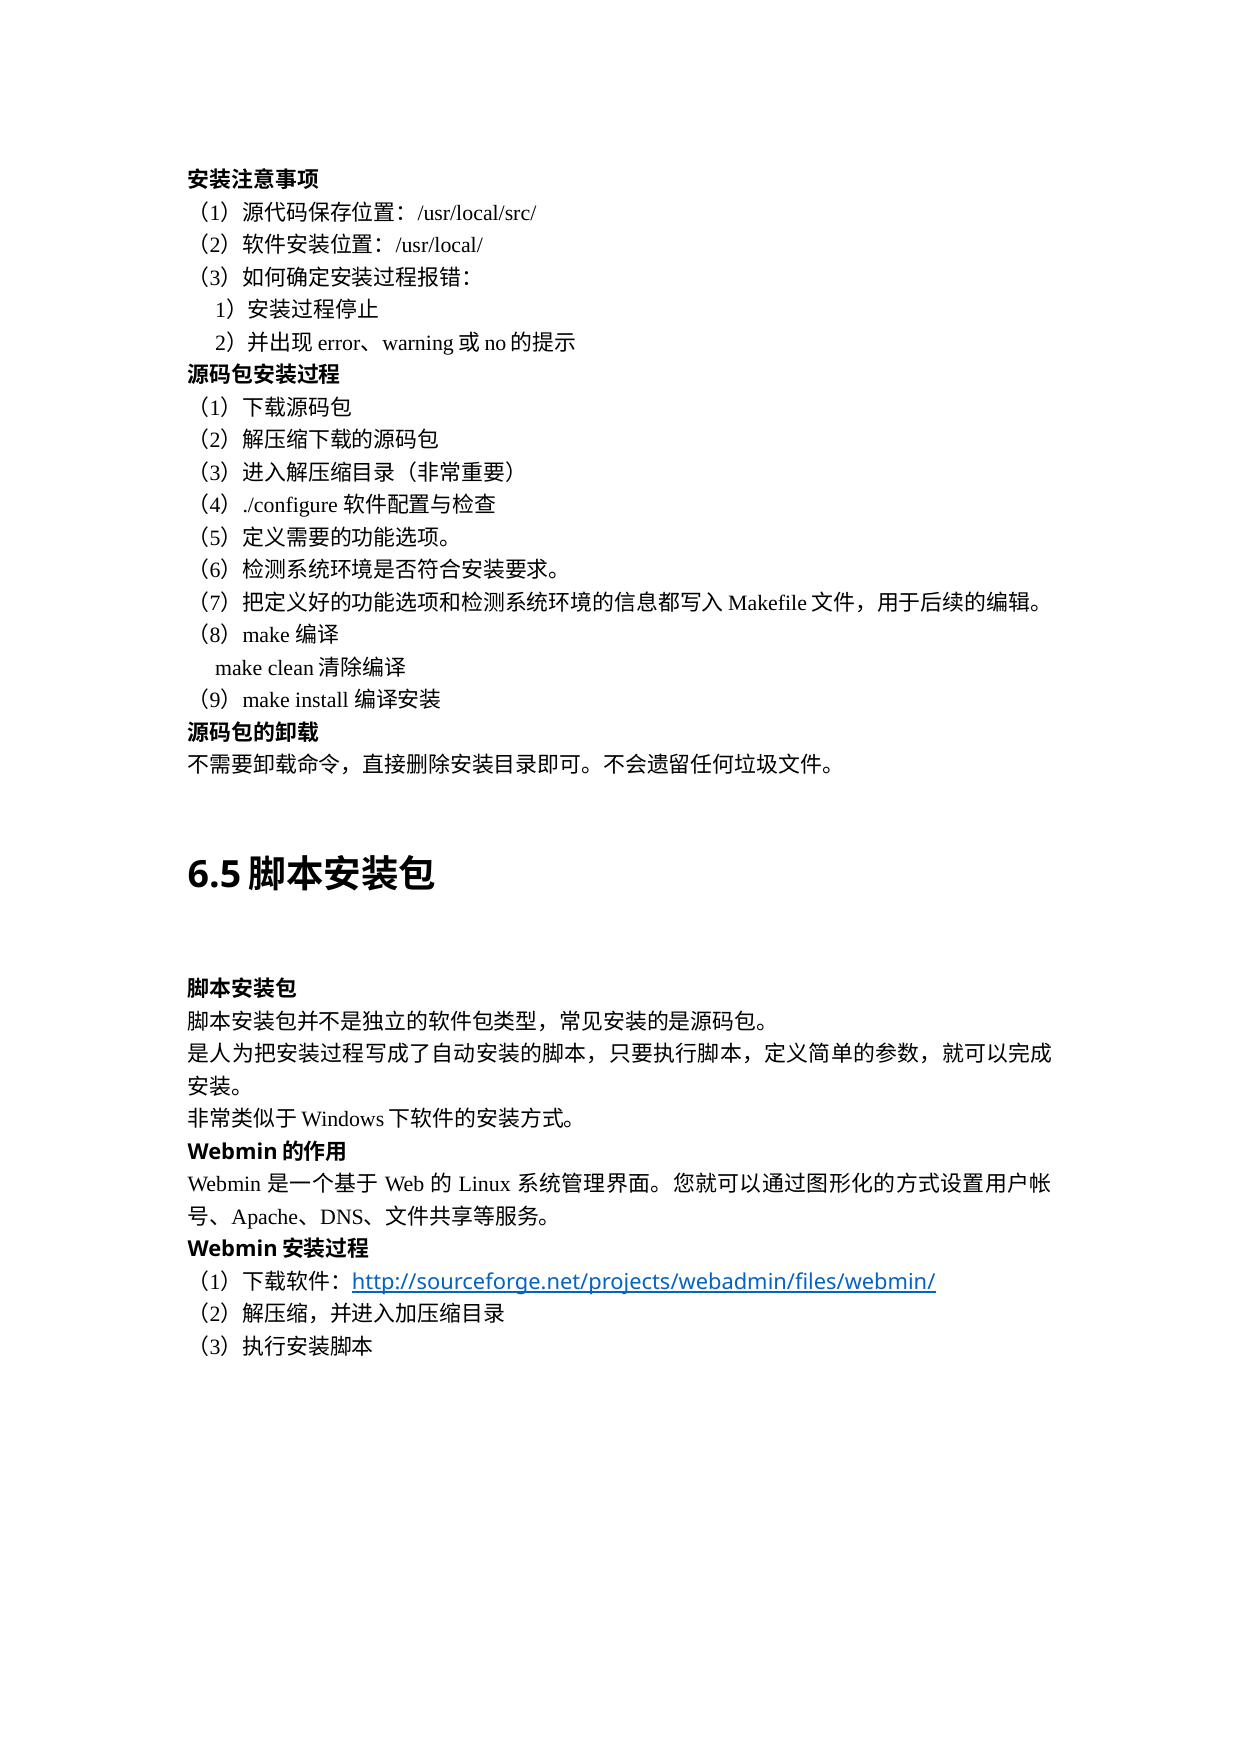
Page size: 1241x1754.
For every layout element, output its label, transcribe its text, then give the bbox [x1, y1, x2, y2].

subtitle 源码包安装过程 [187, 357, 1053, 389]
subtitle 脚本安装包 [187, 971, 1053, 1003]
text （8）make 编译 [187, 617, 1053, 649]
text 是人为把安装过程写成了自动安装的脚本，只要执行脚本，定义简单的参数，就可以完成安装。 [187, 1036, 1053, 1101]
subtitle 安装注意事项 [187, 162, 1053, 194]
text 2）并出现error、warning或no的提示 [187, 324, 1053, 357]
text （1）源代码保存位置：/usr/local/src/ [187, 194, 1053, 227]
text 脚本安装包并不是独立的软件包类型，常见安装的是源码包。 [187, 1003, 1053, 1036]
text （2）解压缩下载的源码包 [187, 422, 1053, 454]
text （2）解压缩，并进入加压缩目录 [187, 1296, 1053, 1328]
subtitle 6.5脚本安装包 [187, 839, 1053, 904]
text make clean清除编译 [187, 649, 1053, 682]
text （6）检测系统环境是否符合安装要求。 [187, 552, 1053, 584]
text （4）./configure 软件配置与检查 [187, 487, 1053, 519]
text 不需要卸载命令，直接删除安装目录即可。不会遗留任何垃圾文件。 [187, 747, 1053, 779]
text （5）定义需要的功能选项。 [187, 519, 1053, 552]
text （3）进入解压缩目录（非常重要） [187, 454, 1053, 487]
text Webmin 是一个基于 Web 的 Linux 系统管理界面。您就可以通过图形化的方式设置用户帐号、Apache、DNS、文件共享等服务。 [187, 1166, 1053, 1231]
text 非常类似于Windows下软件的安装方式。 [187, 1101, 1053, 1133]
text （3）如何确定安装过程报错： [187, 259, 1053, 292]
text （3）执行安装脚本 [187, 1328, 1053, 1361]
subtitle 源码包的卸载 [187, 714, 1053, 747]
text （2）软件安装位置：/usr/local/ [187, 227, 1053, 259]
text （1）下载源码包 [187, 389, 1053, 422]
subtitle Webmin的作用 [187, 1133, 1053, 1166]
text （1）下载软件：http://sourceforge.net/projects/webadmin/files/webmin/ [187, 1263, 1053, 1296]
subtitle Webmin安装过程 [187, 1231, 1053, 1263]
text （9）make install 编译安装 [187, 682, 1053, 714]
text 1）安装过程停止 [187, 292, 1053, 324]
text （7）把定义好的功能选项和检测系统环境的信息都写入Makefile文件，用于后续的编辑。 [187, 584, 1053, 617]
